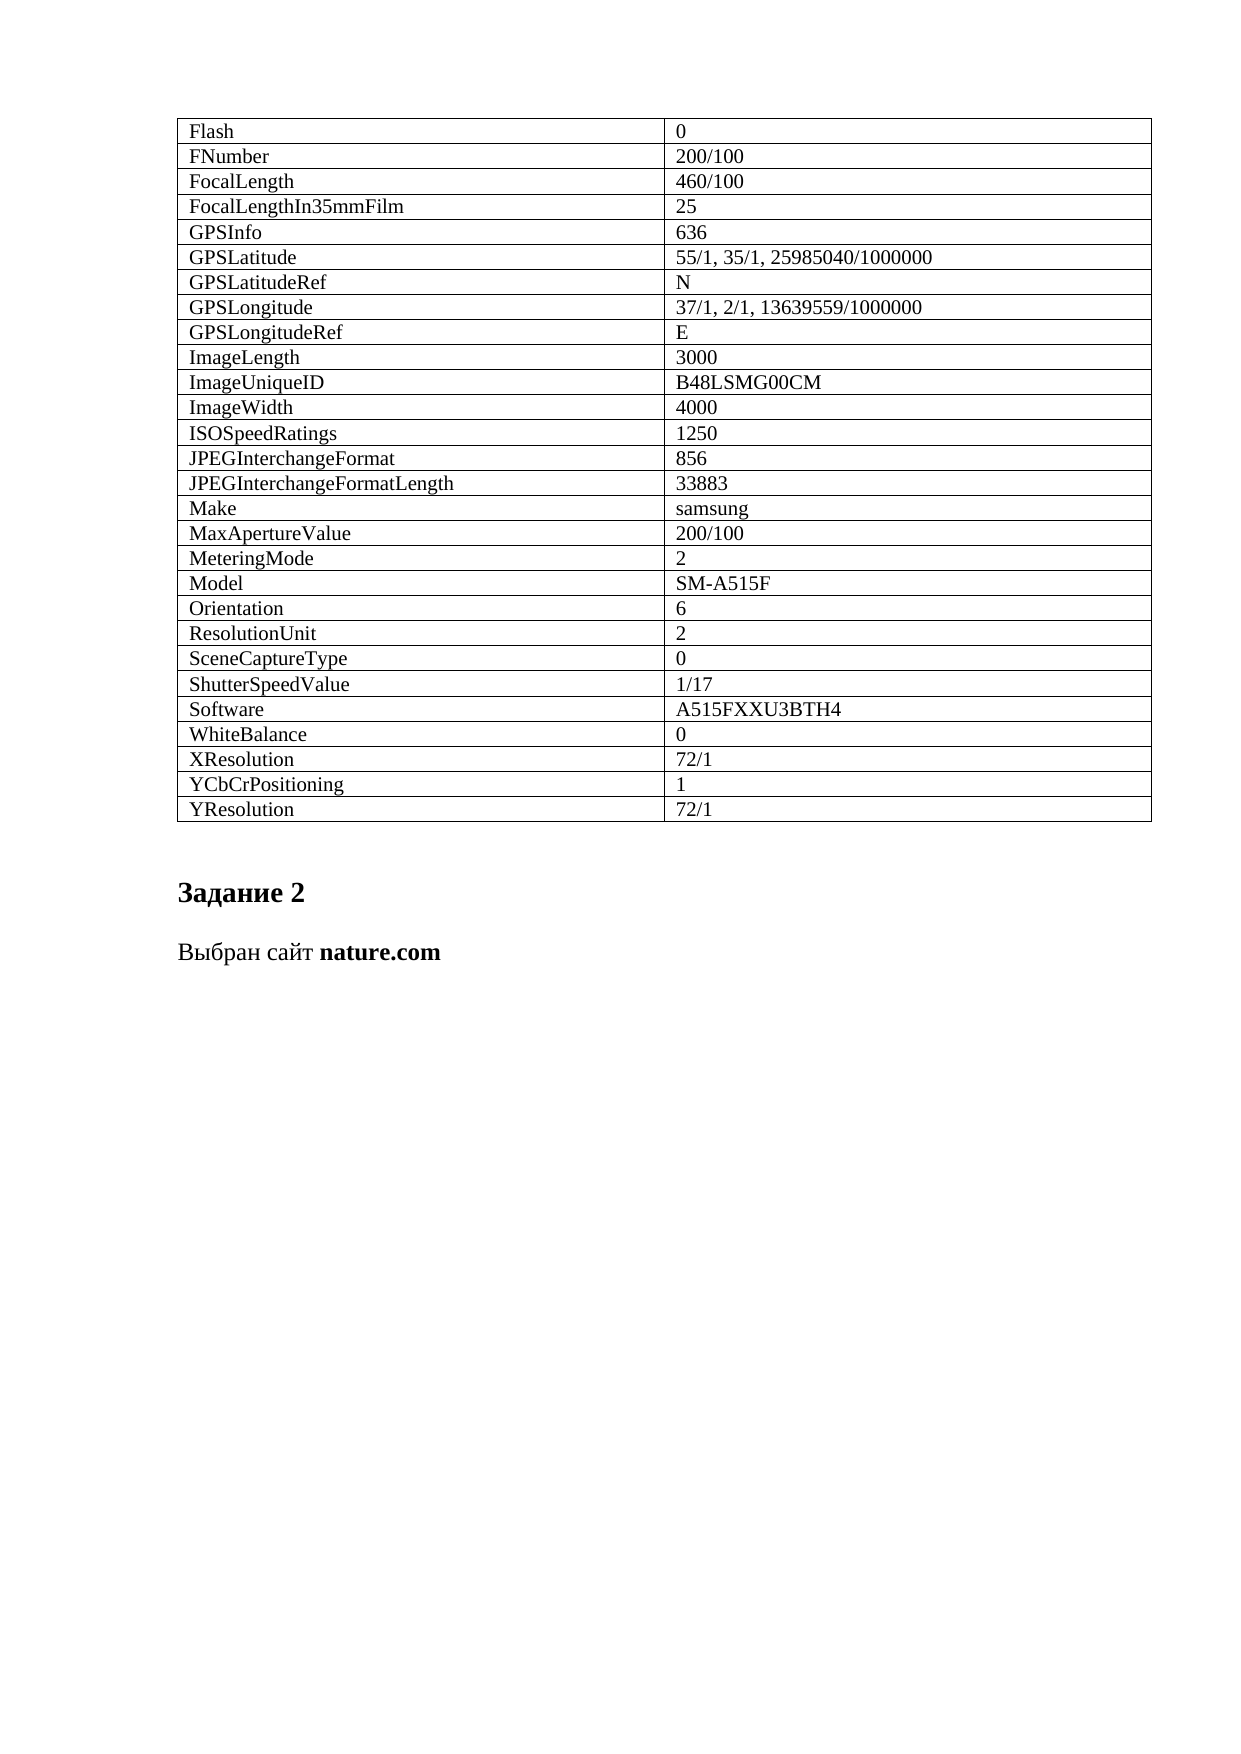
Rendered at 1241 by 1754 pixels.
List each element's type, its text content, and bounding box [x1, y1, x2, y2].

table_cell WhiteBalance [178, 722, 664, 746]
table_cell 856 [665, 446, 1151, 469]
table_cell A515FXXU3BTH4 [665, 697, 1151, 721]
table_cell 200/100 [665, 521, 1151, 545]
table_cell 1250 [665, 420, 1151, 444]
table_cell ResolutionUnit [178, 621, 664, 645]
table_cell GPSLatitude [178, 245, 664, 269]
table_cell MaxApertureValue [178, 521, 664, 545]
text Задание 2 [177, 875, 1152, 908]
table_cell YResolution [178, 797, 664, 821]
table_cell 4000 [665, 395, 1151, 419]
table_cell 6 [665, 596, 1151, 620]
table_cell SceneCaptureType [178, 646, 664, 670]
table_cell FNumber [178, 144, 664, 168]
table_cell samsung [665, 496, 1151, 520]
table_cell YCbCrPositioning [178, 772, 664, 796]
table_cell XResolution [178, 747, 664, 771]
table_cell 33883 [665, 471, 1151, 495]
table_cell GPSLongitudeRef [178, 320, 664, 344]
table_cell JPEGInterchangeFormat [178, 446, 664, 469]
table_cell 460/100 [665, 169, 1151, 193]
table_cell MeteringMode [178, 546, 664, 570]
table_cell Model [178, 571, 664, 595]
table_cell GPSLongitude [178, 295, 664, 319]
table_cell 1 [665, 772, 1151, 796]
table_cell FocalLengthIn35mmFilm [178, 195, 664, 218]
table_cell 2 [665, 621, 1151, 645]
table_cell B48LSMG00CM [665, 370, 1151, 394]
table_cell Make [178, 496, 664, 520]
table_cell ImageLength [178, 345, 664, 369]
table_cell 72/1 [665, 747, 1151, 771]
table_cell GPSLatitudeRef [178, 270, 664, 294]
table_cell 0 [665, 722, 1151, 746]
table_cell ImageWidth [178, 395, 664, 419]
table_cell E [665, 320, 1151, 344]
table_cell 37/1, 2/1, 13639559/1000000 [665, 295, 1151, 319]
table_cell 0 [665, 646, 1151, 670]
table_cell 25 [665, 195, 1151, 218]
table_cell 72/1 [665, 797, 1151, 821]
table_cell 636 [665, 220, 1151, 244]
table_cell GPSInfo [178, 220, 664, 244]
table_cell JPEGInterchangeFormatLength [178, 471, 664, 495]
table_cell N [665, 270, 1151, 294]
table_cell 2 [665, 546, 1151, 570]
table_cell 200/100 [665, 144, 1151, 168]
table_cell 3000 [665, 345, 1151, 369]
table_cell Flash [178, 119, 664, 143]
text Выбран сайт nature.com [177, 937, 1152, 966]
table_cell ShutterSpeedValue [178, 671, 664, 696]
table_cell FocalLength [178, 169, 664, 193]
table_cell ISOSpeedRatings [178, 420, 664, 444]
table_cell 0 [665, 119, 1151, 143]
table_cell SM-A515F [665, 571, 1151, 595]
table_cell Software [178, 697, 664, 721]
table_cell ImageUniqueID [178, 370, 664, 394]
table_cell 1/17 [665, 671, 1151, 696]
table_cell Orientation [178, 596, 664, 620]
table_cell 55/1, 35/1, 25985040/1000000 [665, 245, 1151, 269]
